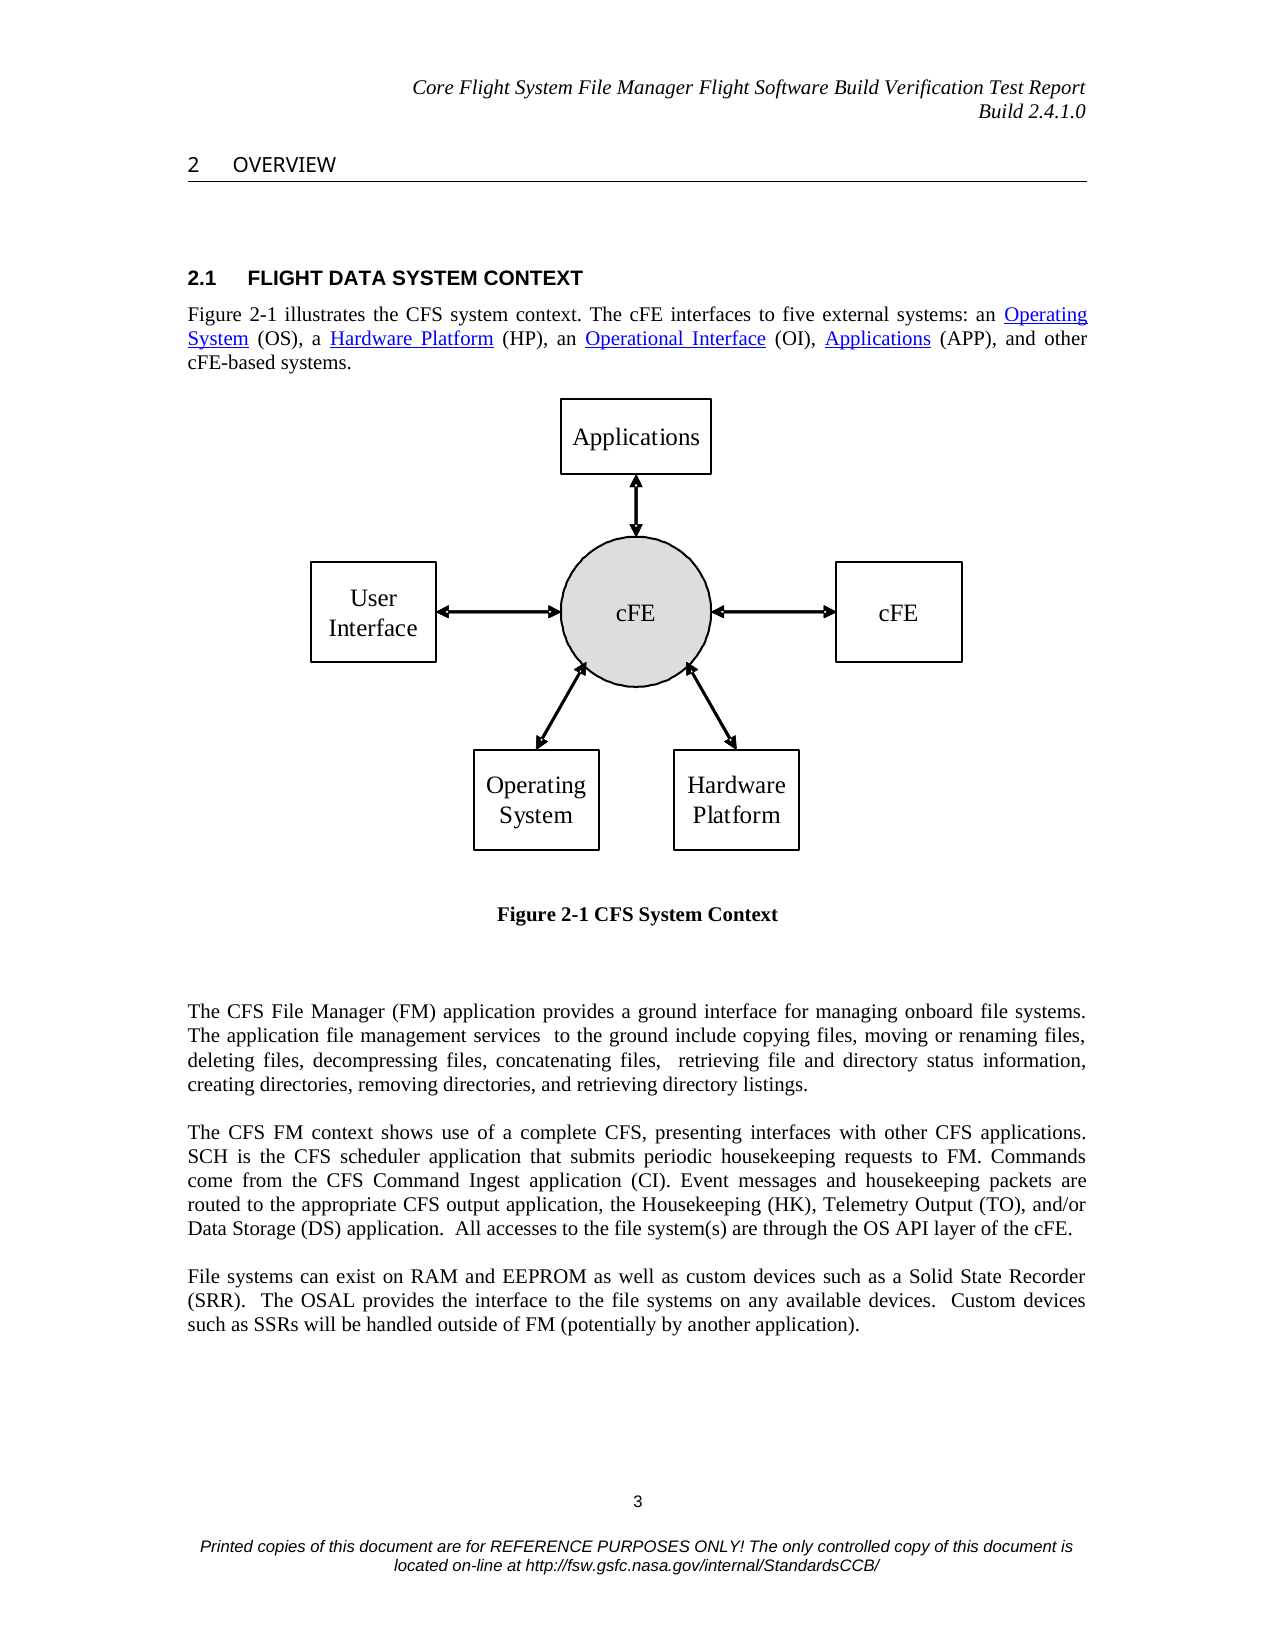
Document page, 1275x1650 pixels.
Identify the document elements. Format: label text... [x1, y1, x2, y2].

text The CFS File Manager (FM) application provides a ground interface for managing onboard file systems. The application file management services to the ground include copying files, moving or renaming files, deleting files, decompressing files, concatenating files, retrieving file and directory status information, creating directories, removing directories, and retrieving directory listings. [187, 999, 1087, 1096]
text File systems can exist on RAM and EEPROM as well as custom devices such as a Solid State Recorder (SRR). The OSAL provides the interface to the file systems on any available devices. Custom devices such as SSRs will be handled outside of FM (potentially by another application). [187, 1264, 1087, 1336]
subtitle OVERVIEW [187, 150, 1087, 182]
text Figure 2-1 CFS System Context [187, 902, 1087, 926]
text Figure 2-1 illustrates the CFS system context. The cFE interfaces to five external systems: an Operating System (OS), a Hardware Platform (HP), an Operational Interface (OI), Applications (APP), and other cFE-based systems. [187, 302, 1087, 374]
text The CFS FM context shows use of a complete CFS, presenting interfaces with other CFS applications. SCH is the CFS scheduler application that submits periodic housekeeping requests to FM. Commands come from the CFS Command Ingest application (CI). Event messages and housekeeping packets are routed to the appropriate CFS output application, the Housekeeping (HK), Telemetry Output (TO), and/or Data Storage (DS) application. All accesses to the file system(s) are through the OS API layer of the cFE. [187, 1120, 1087, 1240]
subtitle Flight Data System Context [187, 266, 1087, 289]
